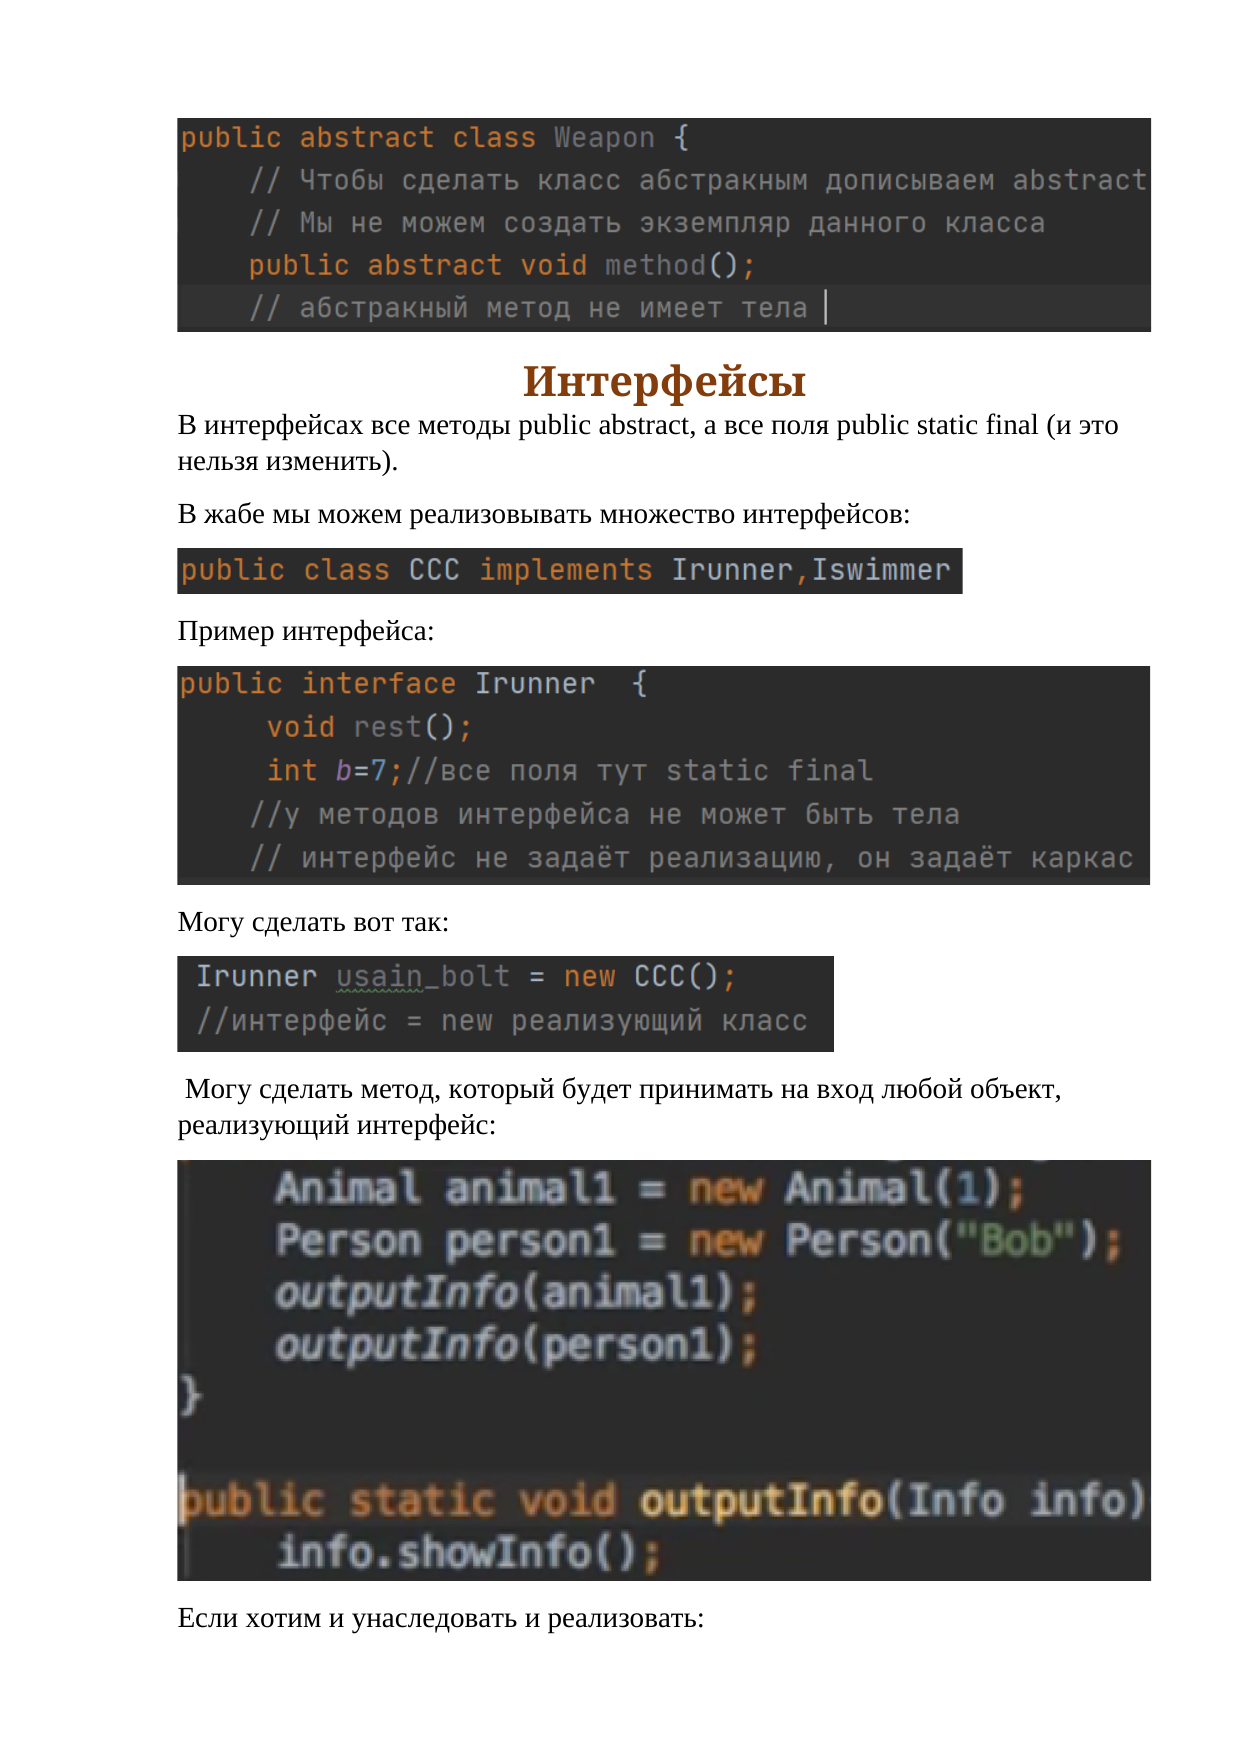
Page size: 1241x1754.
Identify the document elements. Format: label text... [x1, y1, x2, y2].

text Пример интерфейса: [177, 613, 1152, 647]
picture [177, 548, 963, 594]
text В интерфейсах все методы public abstract, а все поля public static final (и это нельзя изменить). [177, 407, 1152, 477]
text Могу сделать вот так: [177, 904, 1152, 937]
picture [177, 666, 1151, 885]
picture [177, 956, 834, 1052]
subtitle Интерфейсы [177, 359, 1152, 407]
text Если хотим и унаследовать и реализовать: [177, 1600, 1152, 1634]
picture [177, 118, 1152, 332]
picture [177, 1160, 1152, 1581]
text В жабе мы можем реализовывать множество интерфейсов: [177, 496, 1152, 529]
text Могу сделать метод, который будет принимать на вход любой объект, реализующий интерфейс: [177, 1071, 1152, 1141]
